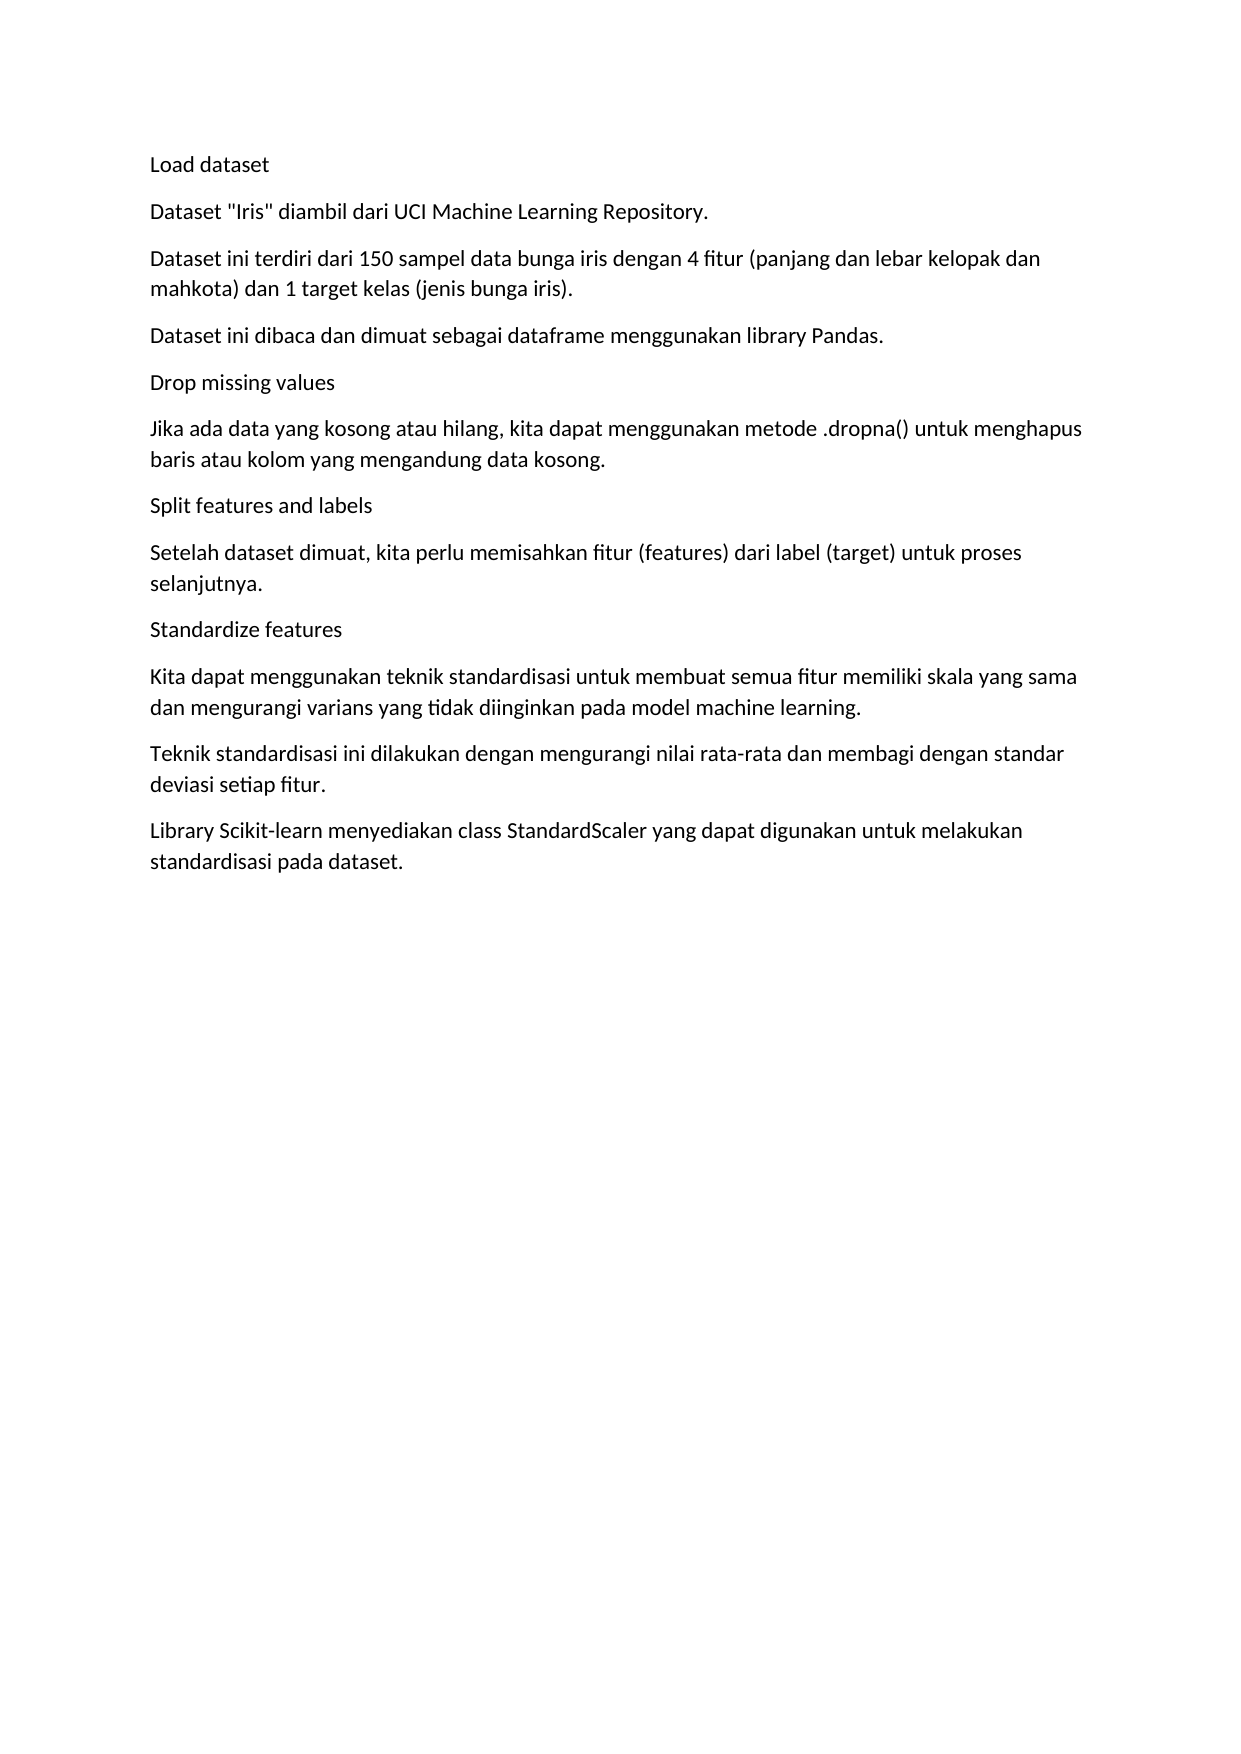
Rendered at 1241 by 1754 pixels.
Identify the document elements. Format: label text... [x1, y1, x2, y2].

text Setelah dataset dimuat, kita perlu memisahkan fitur (features) dari label (target) untuk proses selanjutnya. [150, 538, 1090, 597]
text Drop missing values [150, 368, 1090, 396]
text Teknik standardisasi ini dilakukan dengan mengurangi nilai rata-rata dan membagi dengan standar deviasi setiap fitur. [150, 739, 1090, 798]
text Kita dapat menggunakan teknik standardisasi untuk membuat semua fitur memiliki skala yang sama dan mengurangi varians yang tidak diinginkan pada model machine learning. [150, 662, 1090, 721]
text Dataset ini terdiri dari 150 sampel data bunga iris dengan 4 fitur (panjang dan lebar kelopak dan mahkota) dan 1 target kelas (jenis bunga iris). [150, 244, 1090, 302]
text Library Scikit-learn menyediakan class StandardScaler yang dapat digunakan untuk melakukan standardisasi pada dataset. [150, 817, 1090, 875]
text Standardize features [150, 616, 1090, 644]
text Dataset ini dibaca dan dimuat sebagai dataframe menggunakan library Pandas. [150, 321, 1090, 349]
text Load dataset [150, 150, 1090, 178]
text Dataset "Iris" diambil dari UCI Machine Learning Repository. [150, 197, 1090, 225]
text Jika ada data yang kosong atau hilang, kita dapat menggunakan metode .dropna() untuk menghapus baris atau kolom yang mengandung data kosong. [150, 414, 1090, 473]
text Split features and labels [150, 492, 1090, 520]
